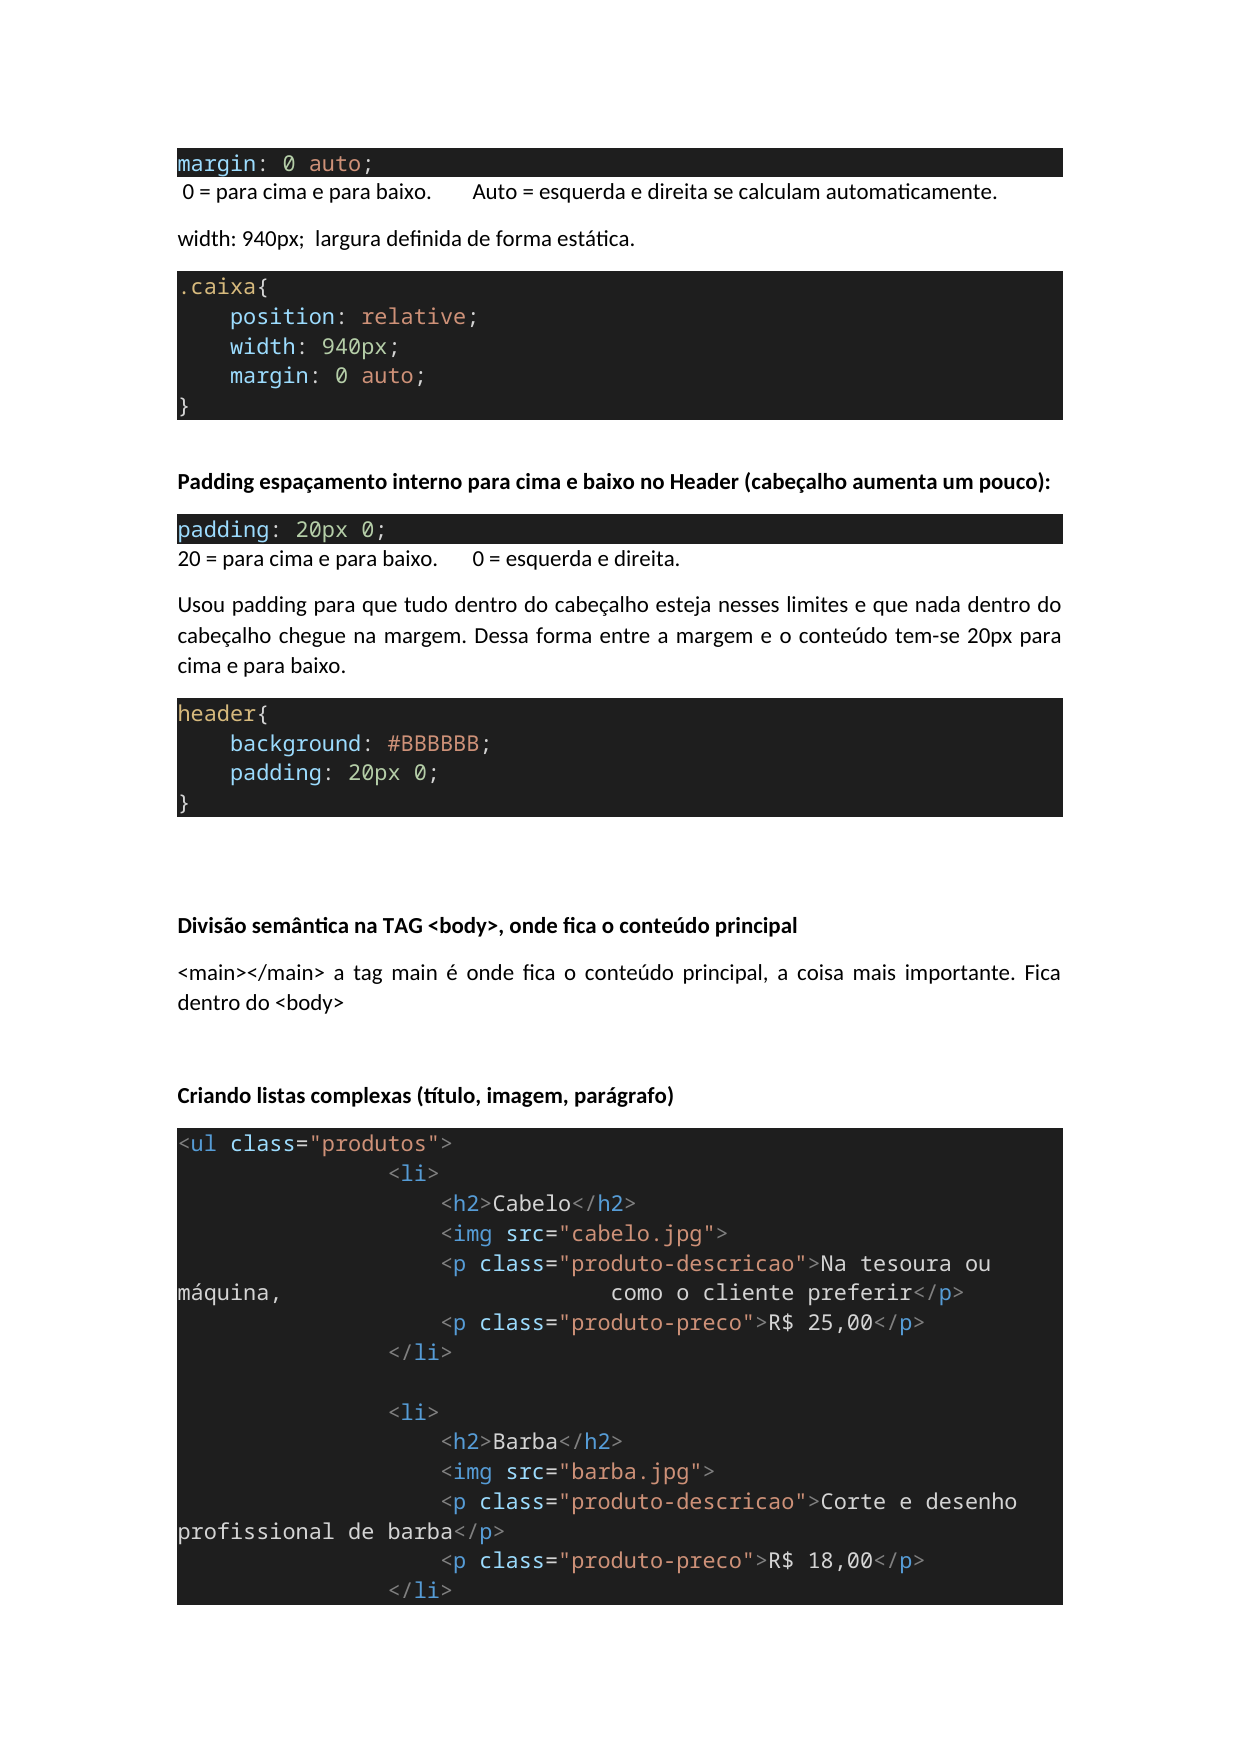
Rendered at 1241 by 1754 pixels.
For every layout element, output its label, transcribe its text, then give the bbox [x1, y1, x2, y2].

text width: 940px; largura definida de forma estática. [177, 224, 1063, 252]
text <li> [177, 1158, 1063, 1188]
text 20 = para cima e para baixo. 0 = esquerda e direita. [177, 544, 1063, 572]
text <p class="produto-descricao">Na tesoura ou máquina, como o cliente preferir</p> [177, 1248, 1063, 1307]
text <ul class="produtos"> [177, 1128, 1063, 1158]
text margin: 0 auto; [177, 361, 1063, 390]
text header{ [177, 698, 1063, 728]
text margin: 0 auto; [177, 148, 1063, 177]
text Divisão semântica na TAG <body>, onde fica o conteúdo principal [177, 911, 1063, 939]
text <li> [177, 1397, 1063, 1426]
text background: #BBBBBB; [177, 728, 1063, 757]
text <img src="barba.jpg"> [177, 1456, 1063, 1486]
text } [177, 390, 1063, 420]
text Usou padding para que tudo dentro do cabeçalho esteja nesses limites e que nada dentro do cabeçalho chegue na margem. Dessa forma entre a margem e o conteúdo tem-se 20px para cima e para baixo. [177, 591, 1063, 679]
text width: 940px; [177, 331, 1063, 361]
text <p class="produto-preco">R$ 18,00</p> [177, 1546, 1063, 1575]
text <p class="produto-preco">R$ 25,00</p> [177, 1307, 1063, 1337]
text .caixa{ [177, 271, 1063, 301]
text padding: 20px 0; [177, 757, 1063, 787]
text 0 = para cima e para baixo. Auto = esquerda e direita se calculam automaticamente. [177, 177, 1063, 205]
text </li> [177, 1337, 1063, 1367]
text <p class="produto-descricao">Corte e desenho profissional de barba</p> [177, 1486, 1063, 1546]
text Criando listas complexas (título, imagem, parágrafo) [177, 1082, 1063, 1109]
text </li> [177, 1575, 1063, 1605]
text position: relative; [177, 301, 1063, 331]
text } [177, 787, 1063, 817]
text <h2>Barba</h2> [177, 1426, 1063, 1456]
text Padding espaçamento interno para cima e baixo no Header (cabeçalho aumenta um pouco): [177, 467, 1063, 495]
text <h2>Cabelo</h2> [177, 1188, 1063, 1218]
text padding: 20px 0; [177, 514, 1063, 544]
text <img src="cabelo.jpg"> [177, 1218, 1063, 1248]
text <main></main> a tag main é onde fica o conteúdo principal, a coisa mais importante. Fica dentro do <body> [177, 958, 1063, 1016]
